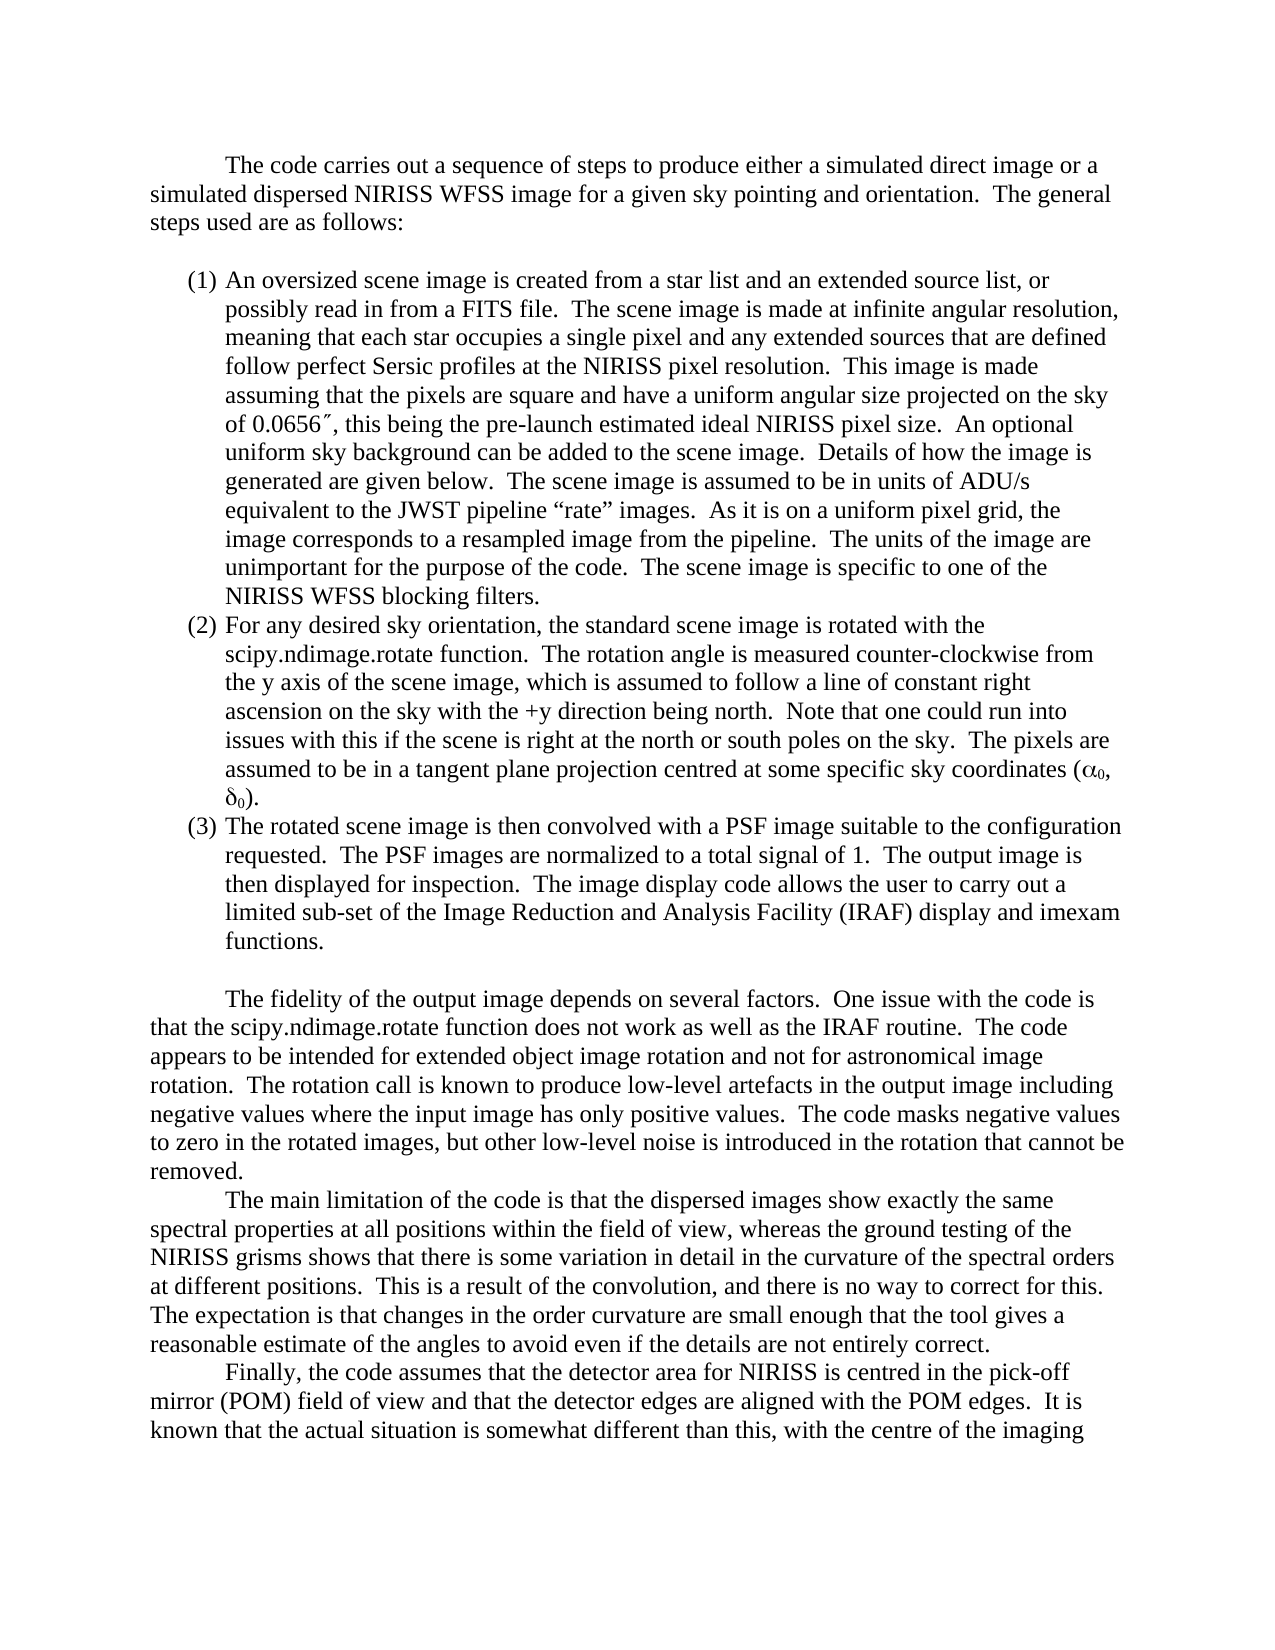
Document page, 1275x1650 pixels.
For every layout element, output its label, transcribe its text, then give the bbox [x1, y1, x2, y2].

text The code carries out a sequence of steps to produce either a simulated direct image or a simulated dispersed NIRISS WFSS image for a given sky pointing and orientation. The general steps used are as follows: [150, 150, 1125, 236]
list An oversized scene image is created from a star list and an extended source list, or possibly read in from a FITS file. The scene image is made at infinite angular resolution, meaning that each star occupies a single pixel and any extended sources that are defined follow perfect Sersic profiles at the NIRISS pixel resolution. This image is made assuming that the pixels are square and have a uniform angular size projected on the sky of 0.0656, this being the pre-launch estimated ideal NIRISS pixel size. An optional uniform sky background can be added to the scene image. Details of how the image is generated are given below. The scene image is assumed to be in units of ADU/s equivalent to the JWST pipeline “rate” images. As it is on a uniform pixel grid, the image corresponds to a resampled image from the pipeline. The units of the image are unimportant for the purpose of the code. The scene image is specific to one of the NIRISS WFSS blocking filters. [187, 265, 1125, 610]
text The fidelity of the output image depends on several factors. One issue with the code is that the scipy.ndimage.rotate function does not work as well as the IRAF routine. The code appears to be intended for extended object image rotation and not for astronomical image rotation. The rotation call is known to produce low-level artefacts in the output image including negative values where the input image has only positive values. The code masks negative values to zero in the rotated images, but other low-level noise is introduced in the rotation that cannot be removed. [150, 984, 1125, 1185]
text The main limitation of the code is that the dispersed images show exactly the same spectral properties at all positions within the field of view, whereas the ground testing of the NIRISS grisms shows that there is some variation in detail in the curvature of the spectral orders at different positions. This is a result of the convolution, and there is no way to correct for this. The expectation is that changes in the order curvature are small enough that the tool gives a reasonable estimate of the angles to avoid even if the details are not entirely correct. [150, 1185, 1125, 1357]
list The rotated scene image is then convolved with a PSF image suitable to the configuration requested. The PSF images are normalized to a total signal of 1. The output image is then displayed for inspection. The image display code allows the user to carry out a limited sub-set of the Image Reduction and Analysis Facility (IRAF) display and imexam functions. [187, 811, 1125, 955]
list For any desired sky orientation, the standard scene image is rotated with the scipy.ndimage.rotate function. The rotation angle is measured counter-clockwise from the y axis of the scene image, which is assumed to follow a line of constant right ascension on the sky with the +y direction being north. Note that one could run into issues with this if the scene is right at the north or south poles on the sky. The pixels are assumed to be in a tangent plane projection centred at some specific sky coordinates (0, 0). [187, 610, 1125, 811]
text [150, 1357, 1125, 1444]
